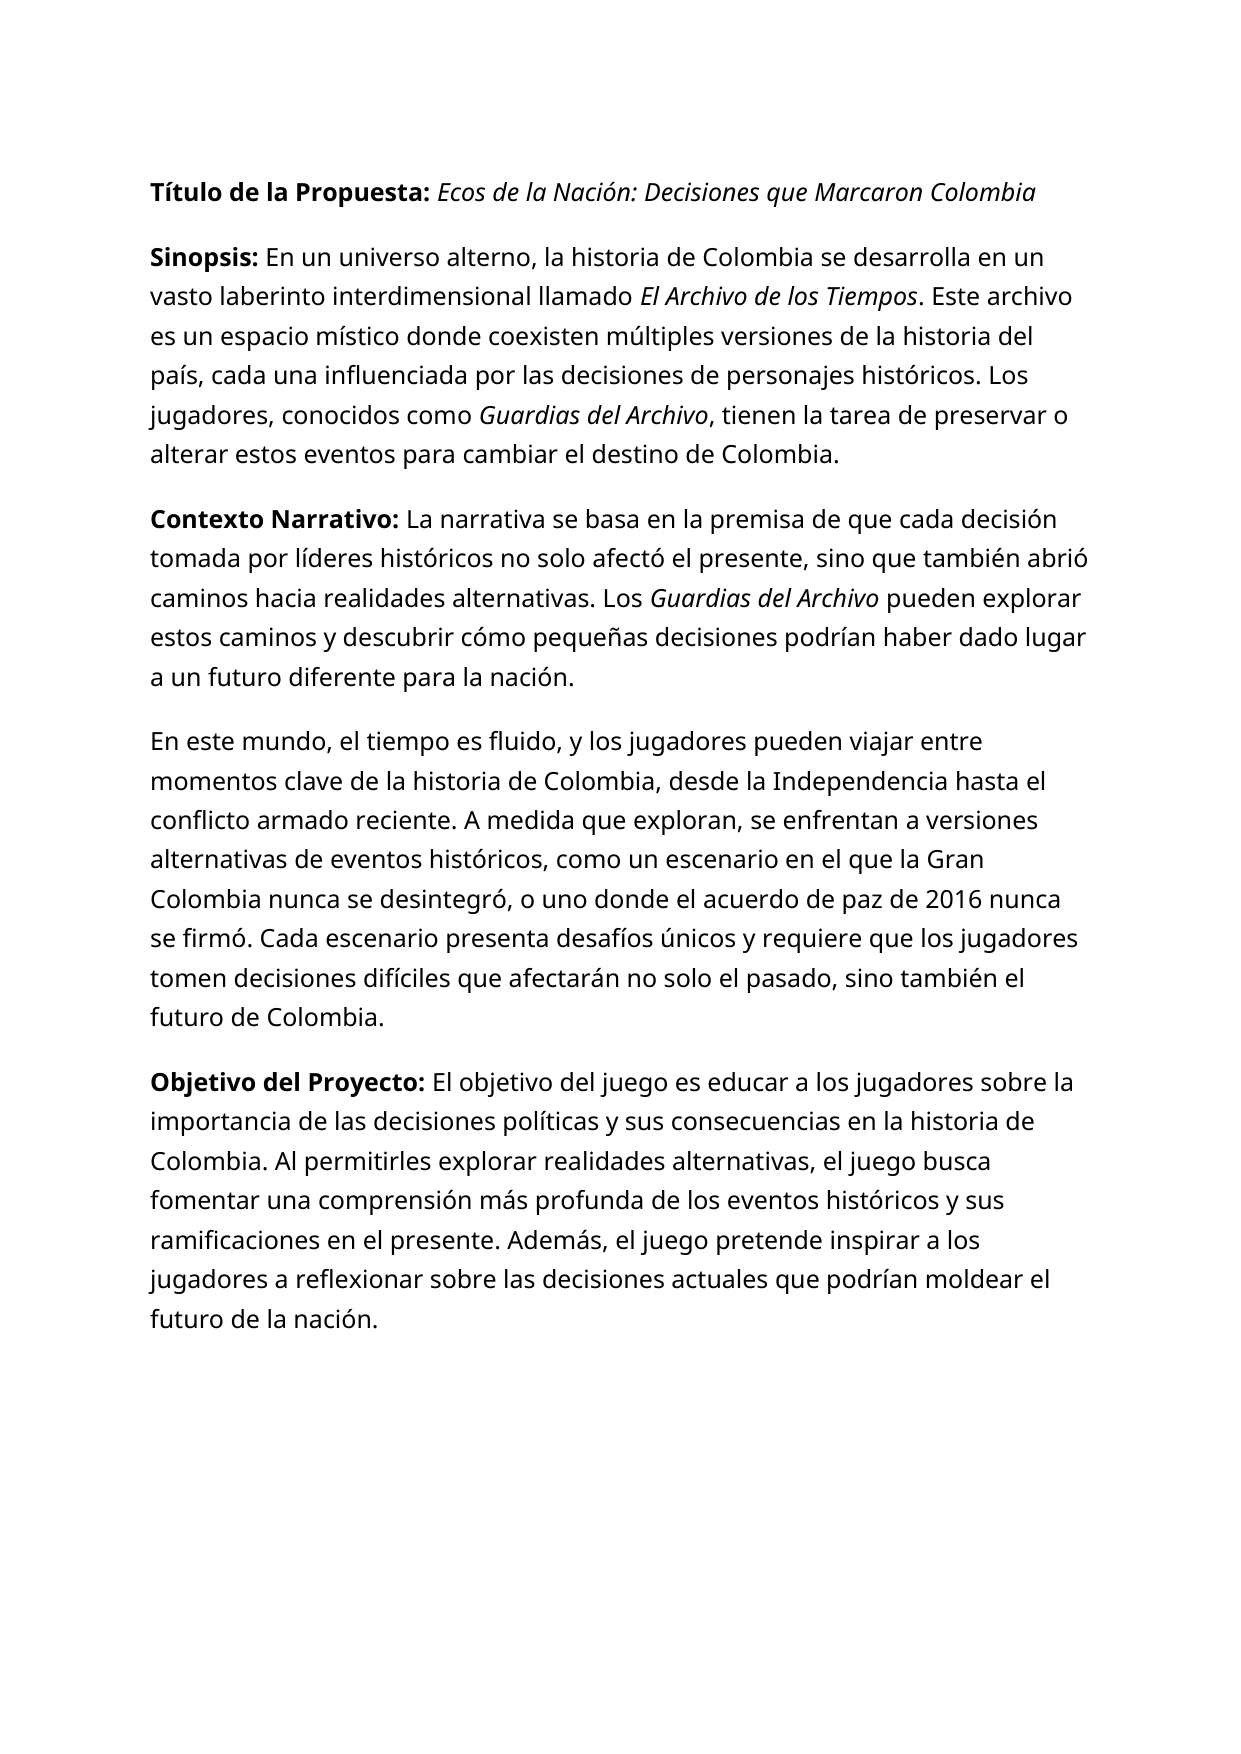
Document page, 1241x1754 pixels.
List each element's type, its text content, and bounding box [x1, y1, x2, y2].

text Sinopsis: En un universo alterno, la historia de Colombia se desarrolla en un vasto laberinto interdimensional llamado El Archivo de los Tiempos. Este archivo es un espacio místico donde coexisten múltiples versiones de la historia del país, cada una influenciada por las decisiones de personajes históricos. Los jugadores, conocidos como Guardias del Archivo, tienen la tarea de preservar o alterar estos eventos para cambiar el destino de Colombia. [150, 239, 1090, 471]
text Título de la Propuesta: Ecos de la Nación: Decisiones que Marcaron Colombia [150, 175, 1090, 209]
text Objetivo del Proyecto: El objetivo del juego es educar a los jugadores sobre la importancia de las decisiones políticas y sus consecuencias en la historia de Colombia. Al permitirles explorar realidades alternativas, el juego busca fomentar una comprensión más profunda de los eventos históricos y sus ramificaciones en el presente. Además, el juego pretende inspirar a los jugadores a reflexionar sobre las decisiones actuales que podrían moldear el futuro de la nación. [150, 1064, 1090, 1336]
text Contexto Narrativo: La narrativa se basa en la premisa de que cada decisión tomada por líderes históricos no solo afectó el presente, sino que también abrió caminos hacia realidades alternativas. Los Guardias del Archivo pueden explorar estos caminos y descubrir cómo pequeñas decisiones podrían haber dado lugar a un futuro diferente para la nación. [150, 501, 1090, 693]
text En este mundo, el tiempo es fluido, y los jugadores pueden viajar entre momentos clave de la historia de Colombia, desde la Independencia hasta el conflicto armado reciente. A medida que exploran, se enfrentan a versiones alternativas de eventos históricos, como un escenario en el que la Gran Colombia nunca se desintegró, o uno donde el acuerdo de paz de 2016 nunca se firmó. Cada escenario presenta desafíos únicos y requiere que los jugadores tomen decisiones difíciles que afectarán no solo el pasado, sino también el futuro de Colombia. [150, 724, 1090, 1034]
